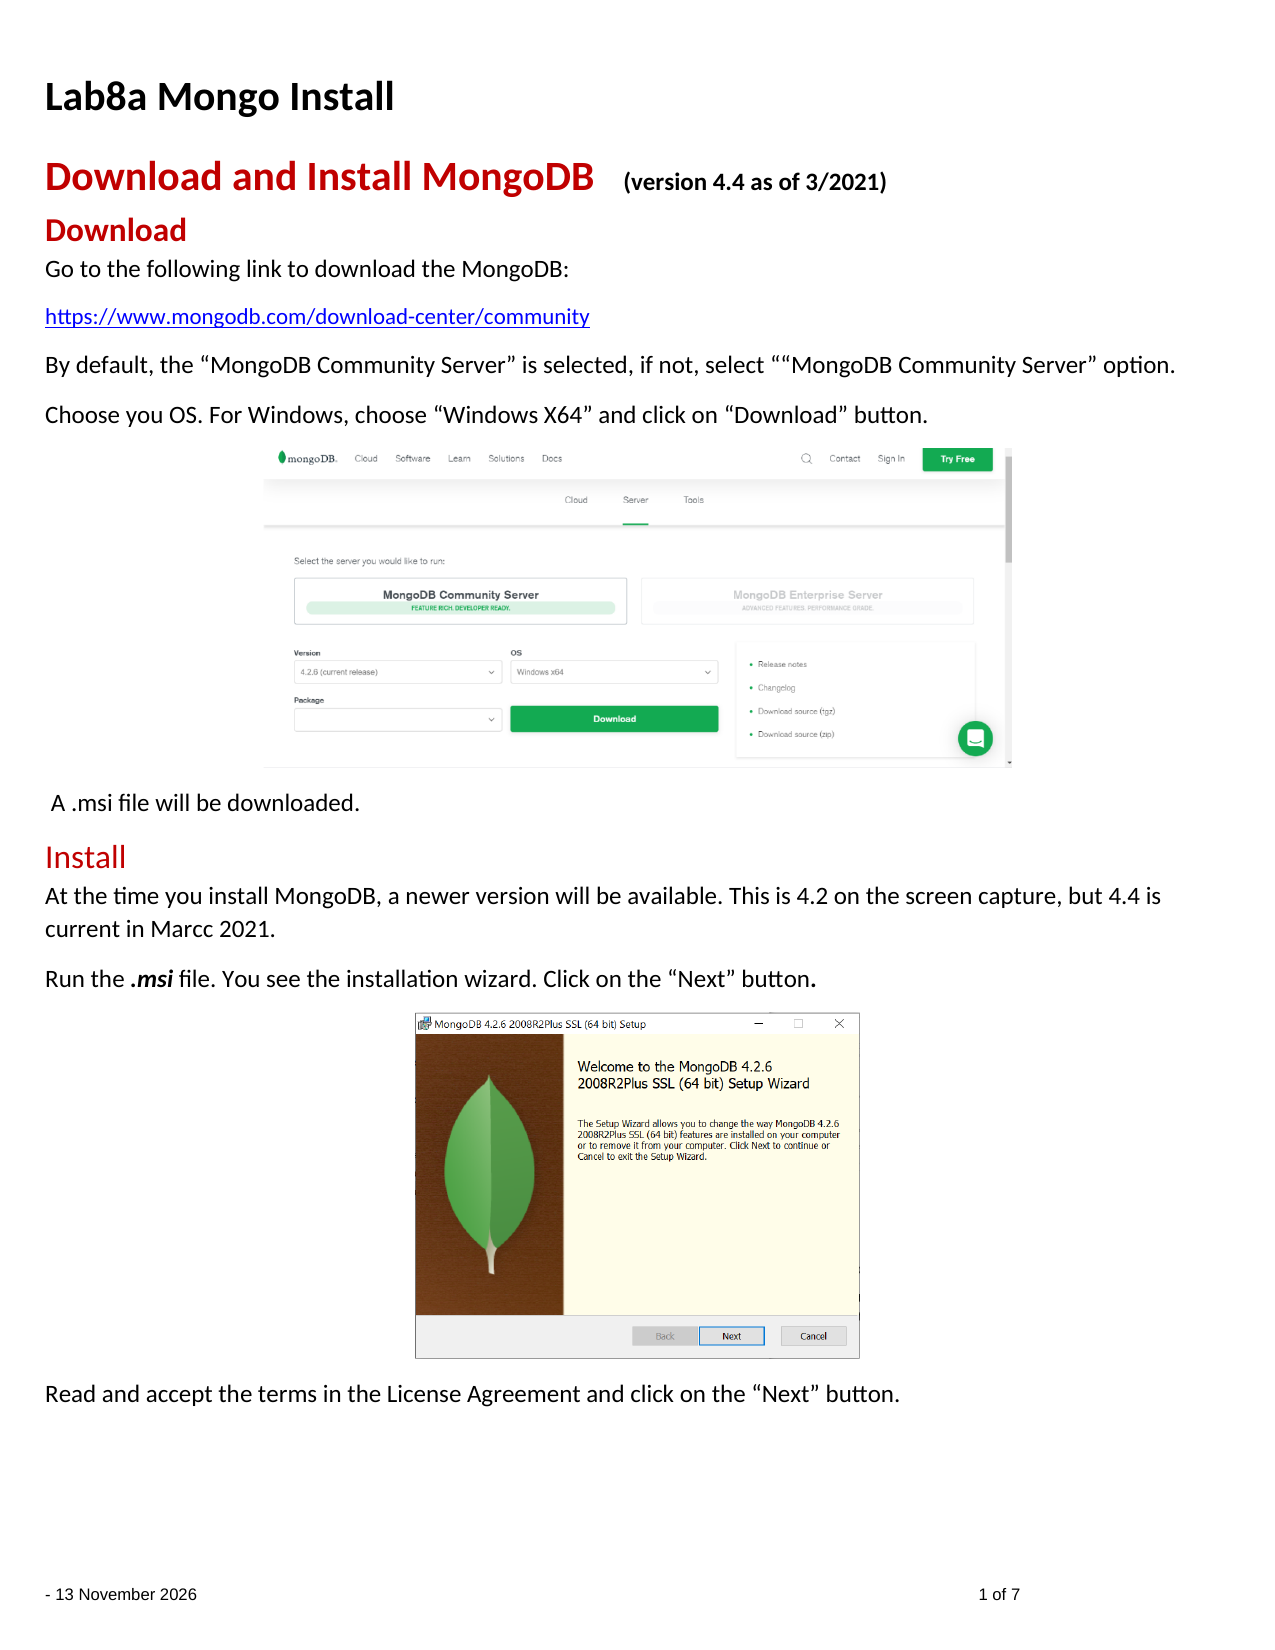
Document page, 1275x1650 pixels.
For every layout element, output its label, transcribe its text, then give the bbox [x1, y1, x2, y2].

text Download [45, 209, 1230, 250]
text By default, the “MongoDB Community Server” is selected, if not, select ““MongoDB Community Server” option. [45, 349, 1230, 380]
text Run the .msi file. You see the installation wizard. Click on the “Next” button. [45, 963, 1230, 993]
text Download and Install MongoDB (version 4.4 as of 3/2021) [45, 150, 1230, 201]
text Install [45, 836, 1230, 877]
text Read and accept the terms in the License Agreement and click on the “Next” button. [45, 1378, 1230, 1408]
text At the time you install MongoDB, a newer version will be available. This is 4.2 on the screen capture, but 4.4 is current in Marcc 2021. [45, 880, 1230, 944]
picture [263, 448, 1012, 768]
text Lab8a Mongo Install [45, 70, 1230, 121]
text A .msi file will be downloaded. [45, 787, 1230, 817]
text Choose you OS. For Windows, choose “Windows X64” and click on “Download” button. [45, 399, 1230, 429]
picture [415, 1012, 860, 1359]
text https://www.mongodb.com/download-center/community [45, 302, 1230, 331]
text Go to the following link to download the MongoDB: [45, 253, 1230, 283]
